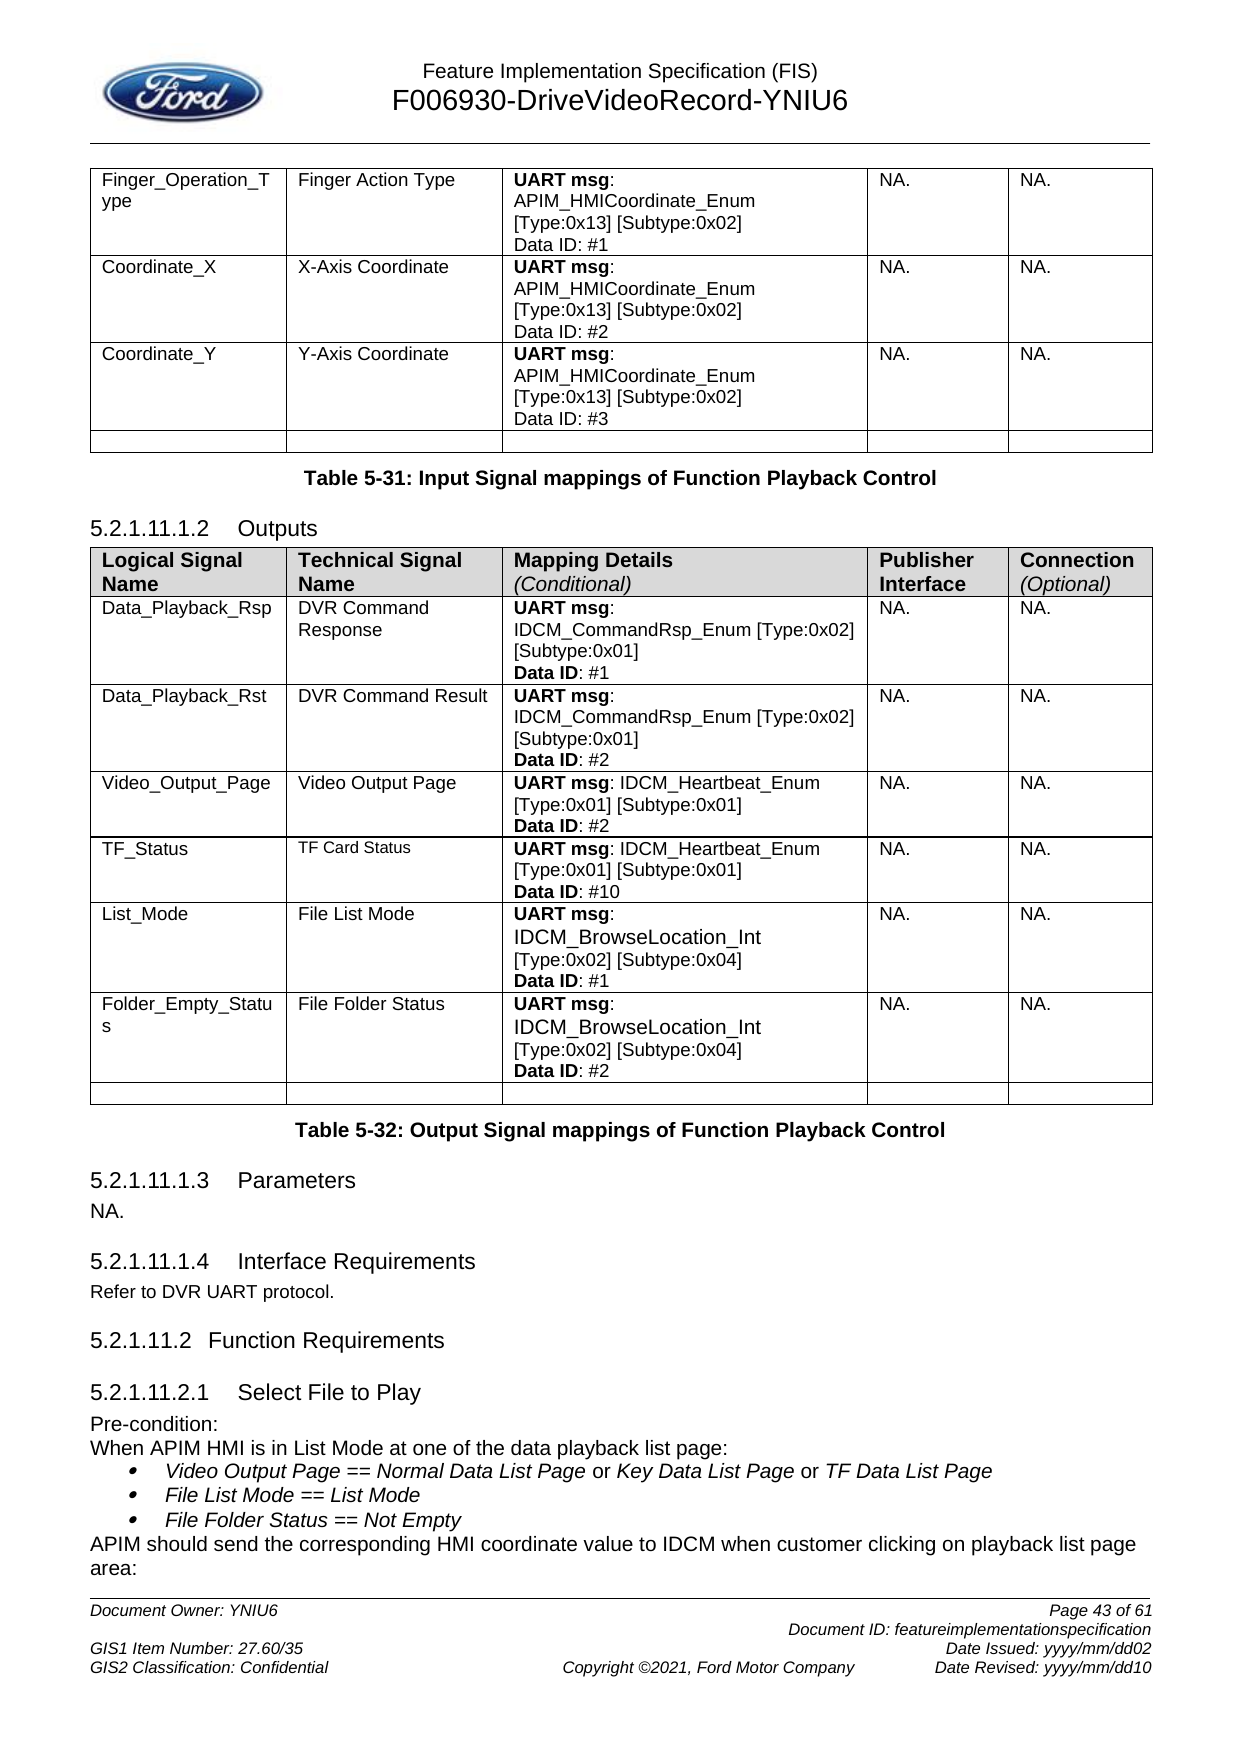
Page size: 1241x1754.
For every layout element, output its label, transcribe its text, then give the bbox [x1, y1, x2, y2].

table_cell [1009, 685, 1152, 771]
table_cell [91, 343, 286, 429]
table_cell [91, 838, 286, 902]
text APIM should send the corresponding HMI coordinate value to IDCM when customer clicking on playback list page area: [90, 1531, 1150, 1579]
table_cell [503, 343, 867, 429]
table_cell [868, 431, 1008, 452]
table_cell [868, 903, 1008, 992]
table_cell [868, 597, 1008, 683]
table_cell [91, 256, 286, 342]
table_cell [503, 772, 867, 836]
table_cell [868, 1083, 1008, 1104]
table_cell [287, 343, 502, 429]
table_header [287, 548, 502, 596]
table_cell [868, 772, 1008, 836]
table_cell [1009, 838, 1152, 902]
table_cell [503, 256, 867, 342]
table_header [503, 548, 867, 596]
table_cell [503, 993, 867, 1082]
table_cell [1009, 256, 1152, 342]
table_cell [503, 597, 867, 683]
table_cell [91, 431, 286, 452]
list Video Output Page == Normal Data List Page or Key Data List Page or TF Data List Page [127, 1459, 1150, 1483]
list File List Mode == List Mode [127, 1483, 1150, 1507]
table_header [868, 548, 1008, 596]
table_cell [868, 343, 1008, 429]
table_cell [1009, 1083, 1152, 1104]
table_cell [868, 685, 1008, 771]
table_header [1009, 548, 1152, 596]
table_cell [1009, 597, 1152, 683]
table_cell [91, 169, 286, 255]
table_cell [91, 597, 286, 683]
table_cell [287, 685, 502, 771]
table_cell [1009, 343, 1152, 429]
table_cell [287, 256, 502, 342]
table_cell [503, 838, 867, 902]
text Pre-condition: [90, 1411, 1150, 1435]
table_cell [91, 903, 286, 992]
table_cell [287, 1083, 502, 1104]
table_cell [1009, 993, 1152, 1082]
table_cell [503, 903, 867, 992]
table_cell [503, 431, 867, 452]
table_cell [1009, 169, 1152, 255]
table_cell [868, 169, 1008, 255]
subtitle Select File to Play [90, 1379, 1150, 1405]
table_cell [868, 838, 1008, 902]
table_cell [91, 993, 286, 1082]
text Refer to DVR UART protocol. [90, 1281, 1150, 1302]
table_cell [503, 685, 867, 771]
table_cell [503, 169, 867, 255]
text When APIM HMI is in List Mode at one of the data playback list page: [90, 1435, 1150, 1459]
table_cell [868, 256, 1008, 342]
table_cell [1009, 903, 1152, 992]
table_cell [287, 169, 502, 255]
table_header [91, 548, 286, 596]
list File Folder Status == Not Empty [127, 1507, 1150, 1531]
subtitle Function Requirements [90, 1327, 1150, 1354]
picture [83, 43, 283, 143]
subtitle Outputs [90, 514, 1150, 541]
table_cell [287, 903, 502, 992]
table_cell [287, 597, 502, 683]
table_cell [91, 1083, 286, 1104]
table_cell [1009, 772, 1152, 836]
subtitle Parameters [90, 1167, 1150, 1193]
subtitle Interface Requirements [90, 1248, 1150, 1274]
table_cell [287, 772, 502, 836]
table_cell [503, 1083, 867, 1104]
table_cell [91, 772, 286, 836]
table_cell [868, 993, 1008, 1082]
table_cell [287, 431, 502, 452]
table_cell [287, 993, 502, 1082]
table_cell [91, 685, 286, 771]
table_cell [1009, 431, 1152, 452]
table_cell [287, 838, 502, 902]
text NA. [90, 1199, 1150, 1223]
